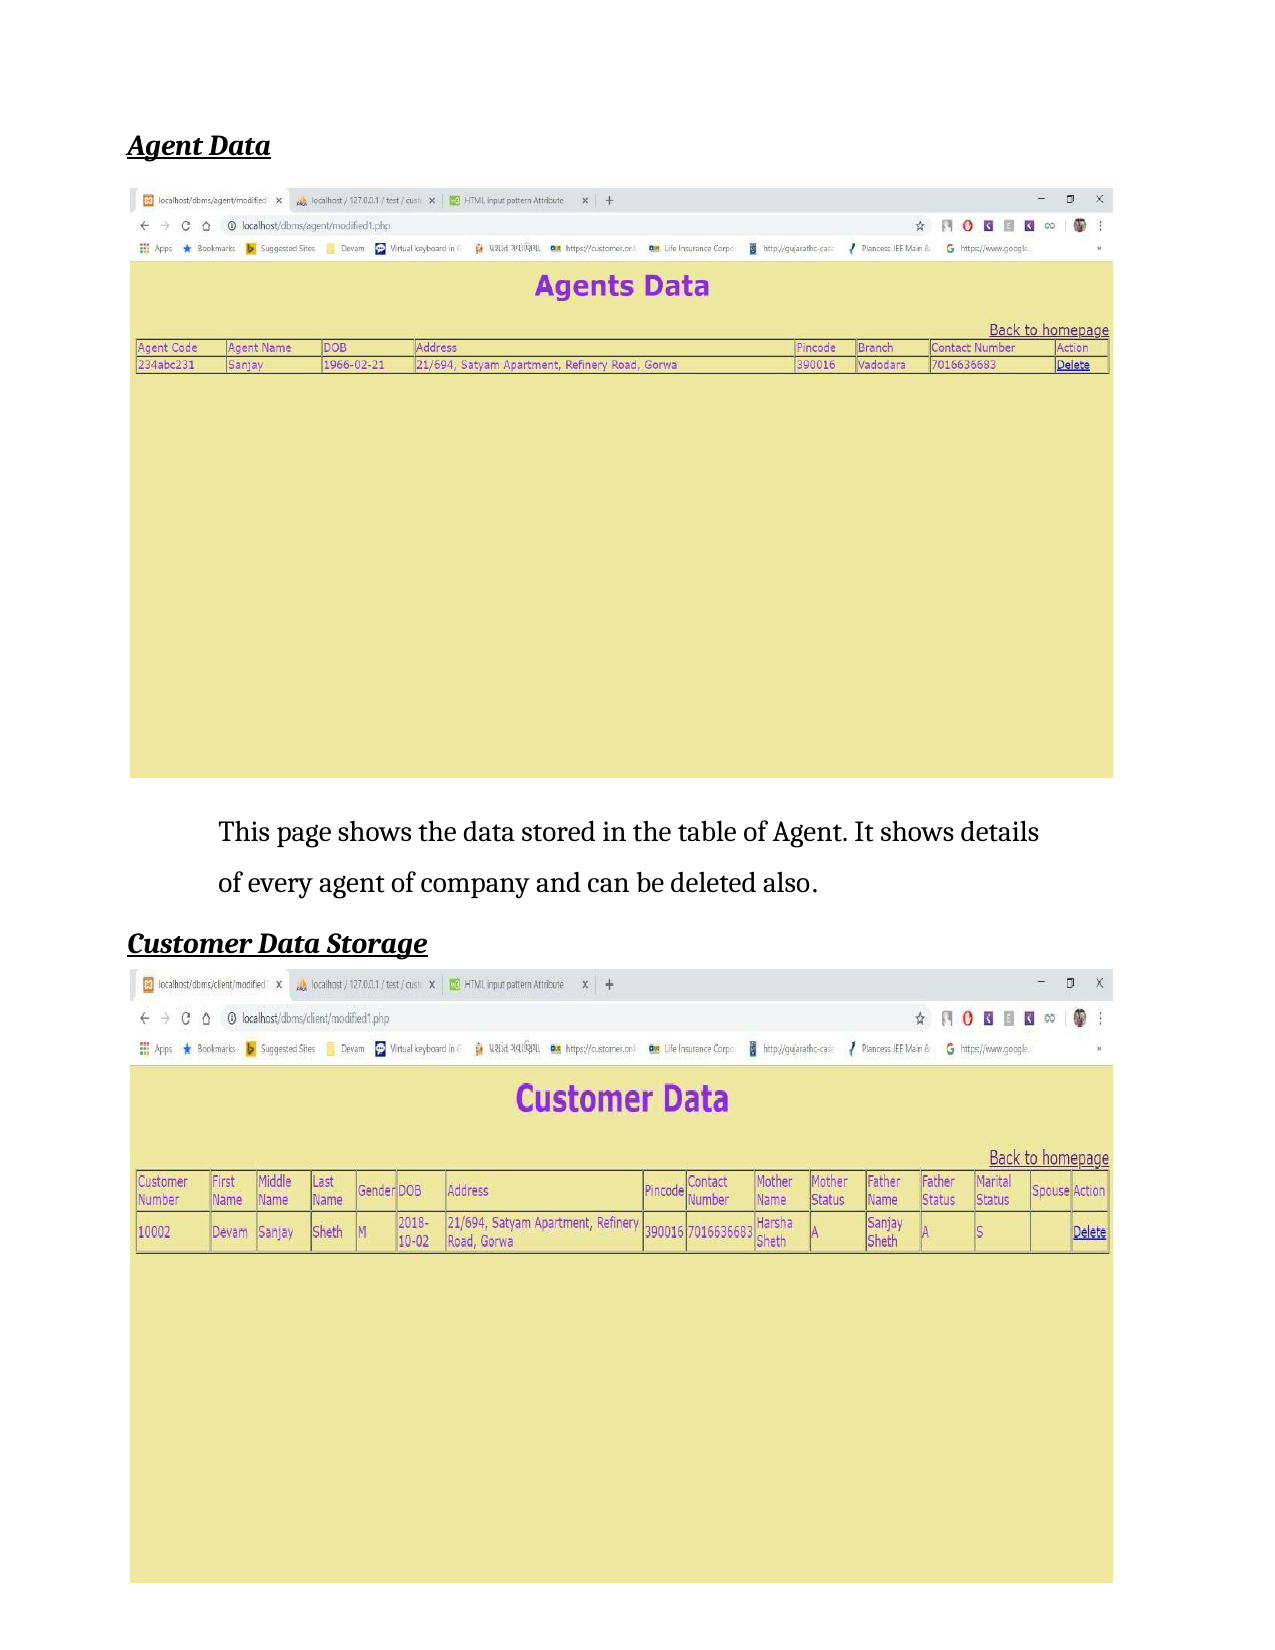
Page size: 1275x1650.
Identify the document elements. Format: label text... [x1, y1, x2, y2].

text This page shows the data stored in the table of Agent. It shows details of every agent of company and can be deleted also. [218, 778, 1061, 900]
picture [130, 969, 1113, 1583]
subtitle Customer Data Storage [127, 927, 1148, 960]
picture [130, 188, 1113, 778]
subtitle Agent Data [127, 129, 1148, 163]
